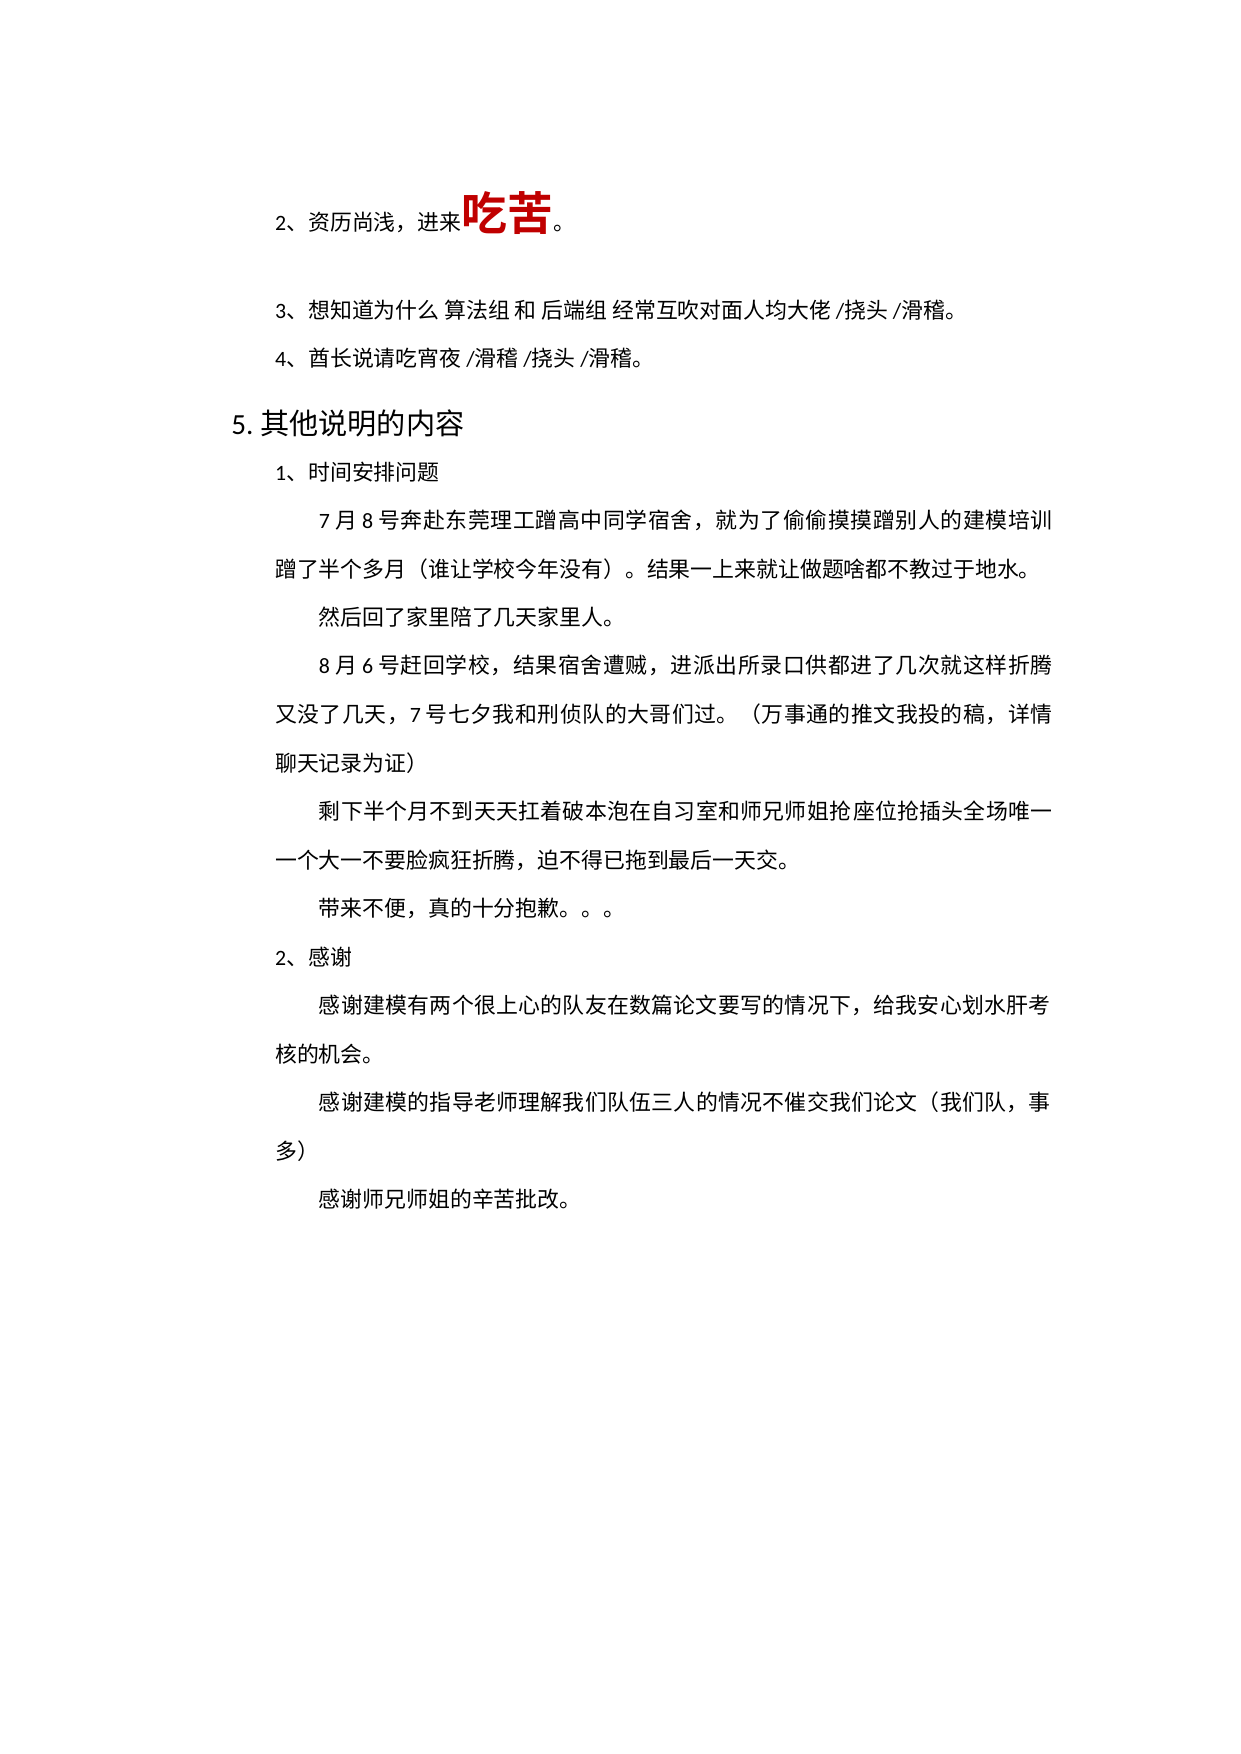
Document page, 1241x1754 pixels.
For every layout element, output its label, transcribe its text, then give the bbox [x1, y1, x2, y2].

list 剩下半个月不到天天扛着破本泡在自习室和师兄师姐抢座位抢插头全场唯一一个大一不要脸疯狂折腾，迫不得已拖到最后一天交。 [275, 794, 1053, 875]
list 感谢建模有两个很上心的队友在数篇论文要写的情况下，给我安心划水肝考核的机会。 [275, 988, 1053, 1069]
list 7月8号奔赴东莞理工蹭高中同学宿舍，就为了偷偷摸摸蹭别人的建模培训蹭了半个多月（谁让学校今年没有）。结果一上来就让做题啥都不教过于地水。 [275, 503, 1053, 584]
list 感谢 [231, 939, 1053, 972]
list 3、想知道为什么 算法组 和 后端组 经常互吹对面人均大佬 /挠头 /滑稽。 [231, 293, 1053, 325]
list 感谢建模的指导老师理解我们队伍三人的情况不催交我们论文（我们队，事多） [275, 1085, 1053, 1166]
list 4、酋长说请吃宵夜 /滑稽 /挠头 /滑稽。 [231, 341, 1053, 373]
list 1、时间安排问题 [231, 454, 1053, 487]
list 2、资历尚浅，进来吃苦。 [231, 162, 1053, 259]
list 感谢师兄师姐的辛苦批改。 [275, 1182, 1053, 1214]
list 带来不便，真的十分抱歉。。。 [275, 891, 1053, 923]
list 然后回了家里陪了几天家里人。 [275, 600, 1053, 632]
list 8月6号赶回学校，结果宿舍遭贼，进派出所录口供都进了几次就这样折腾又没了几天，7号七夕我和刑侦队的大哥们过。（万事通的推文我投的稿，详情聊天记录为证） [275, 648, 1053, 778]
list 5. 其他说明的内容 [231, 389, 1053, 454]
